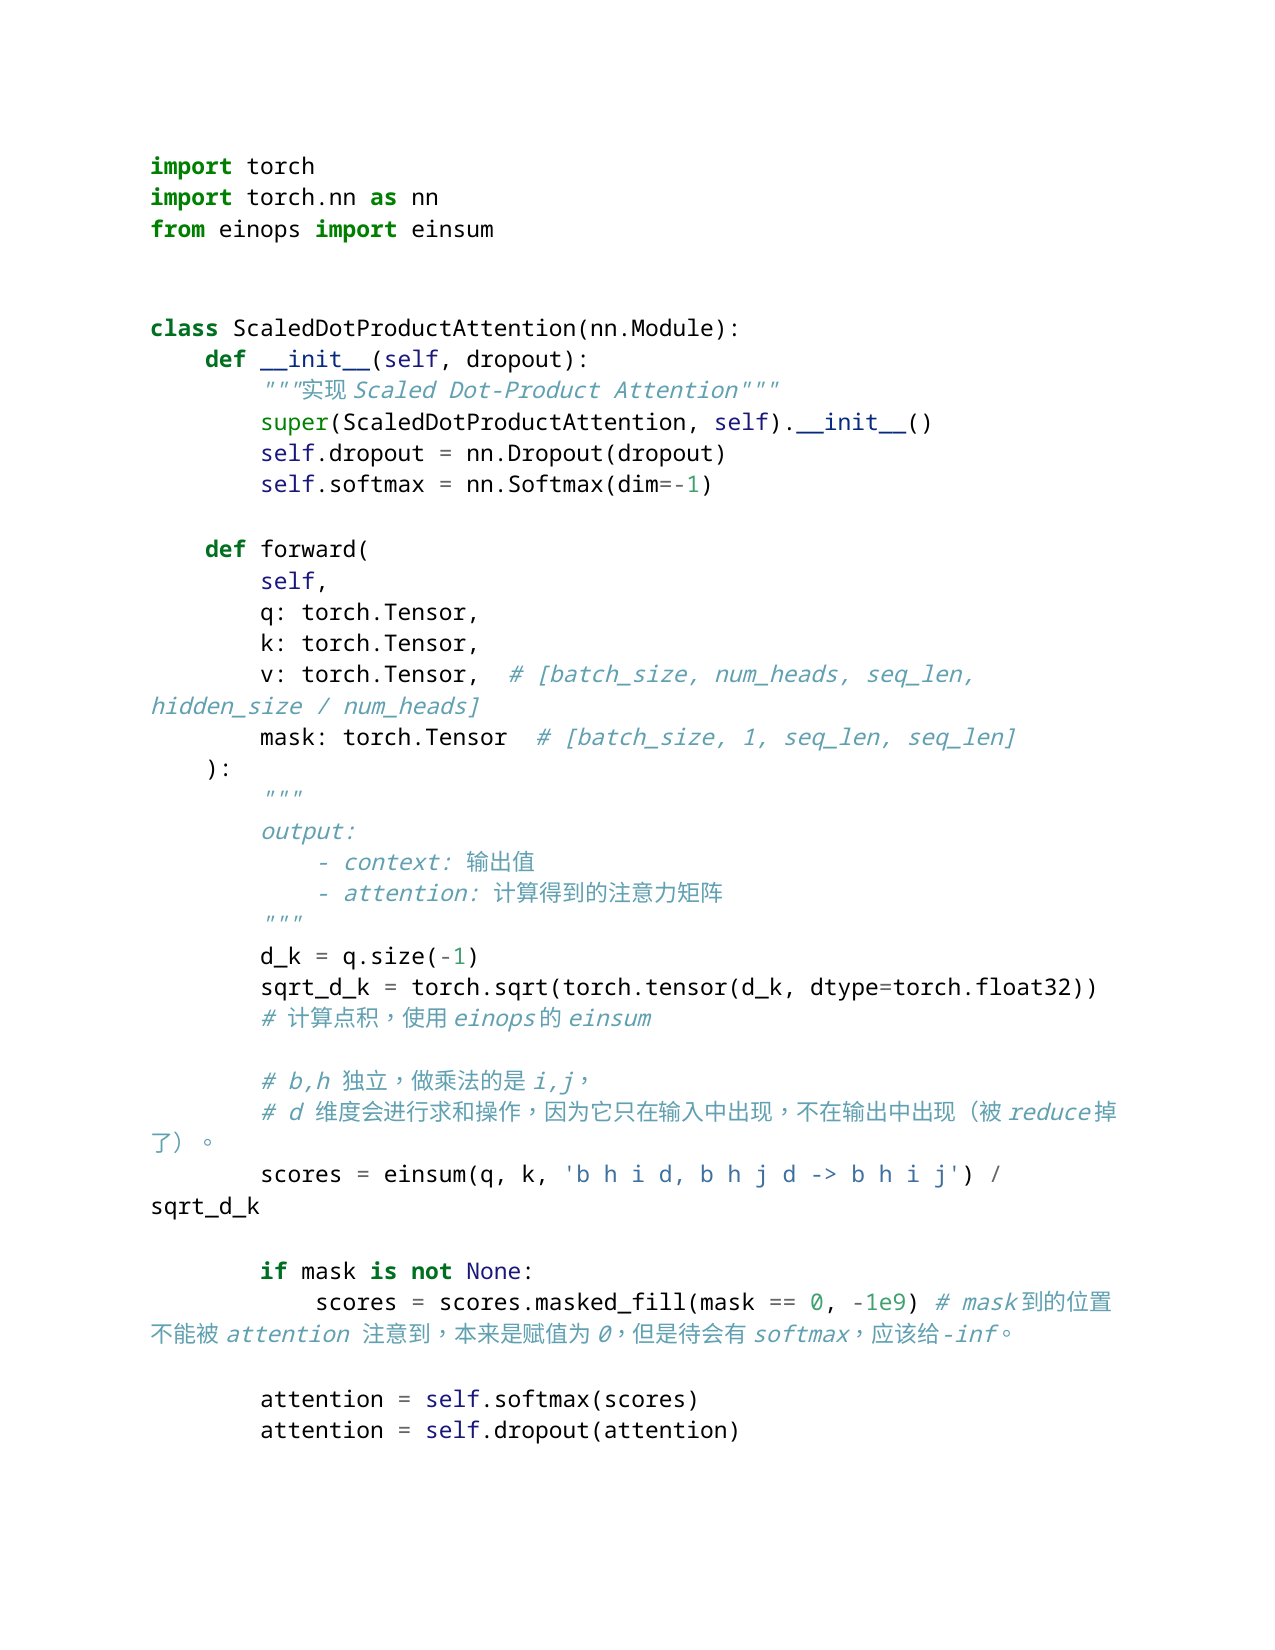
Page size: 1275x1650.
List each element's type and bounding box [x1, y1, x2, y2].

text [150, 150, 1125, 1479]
